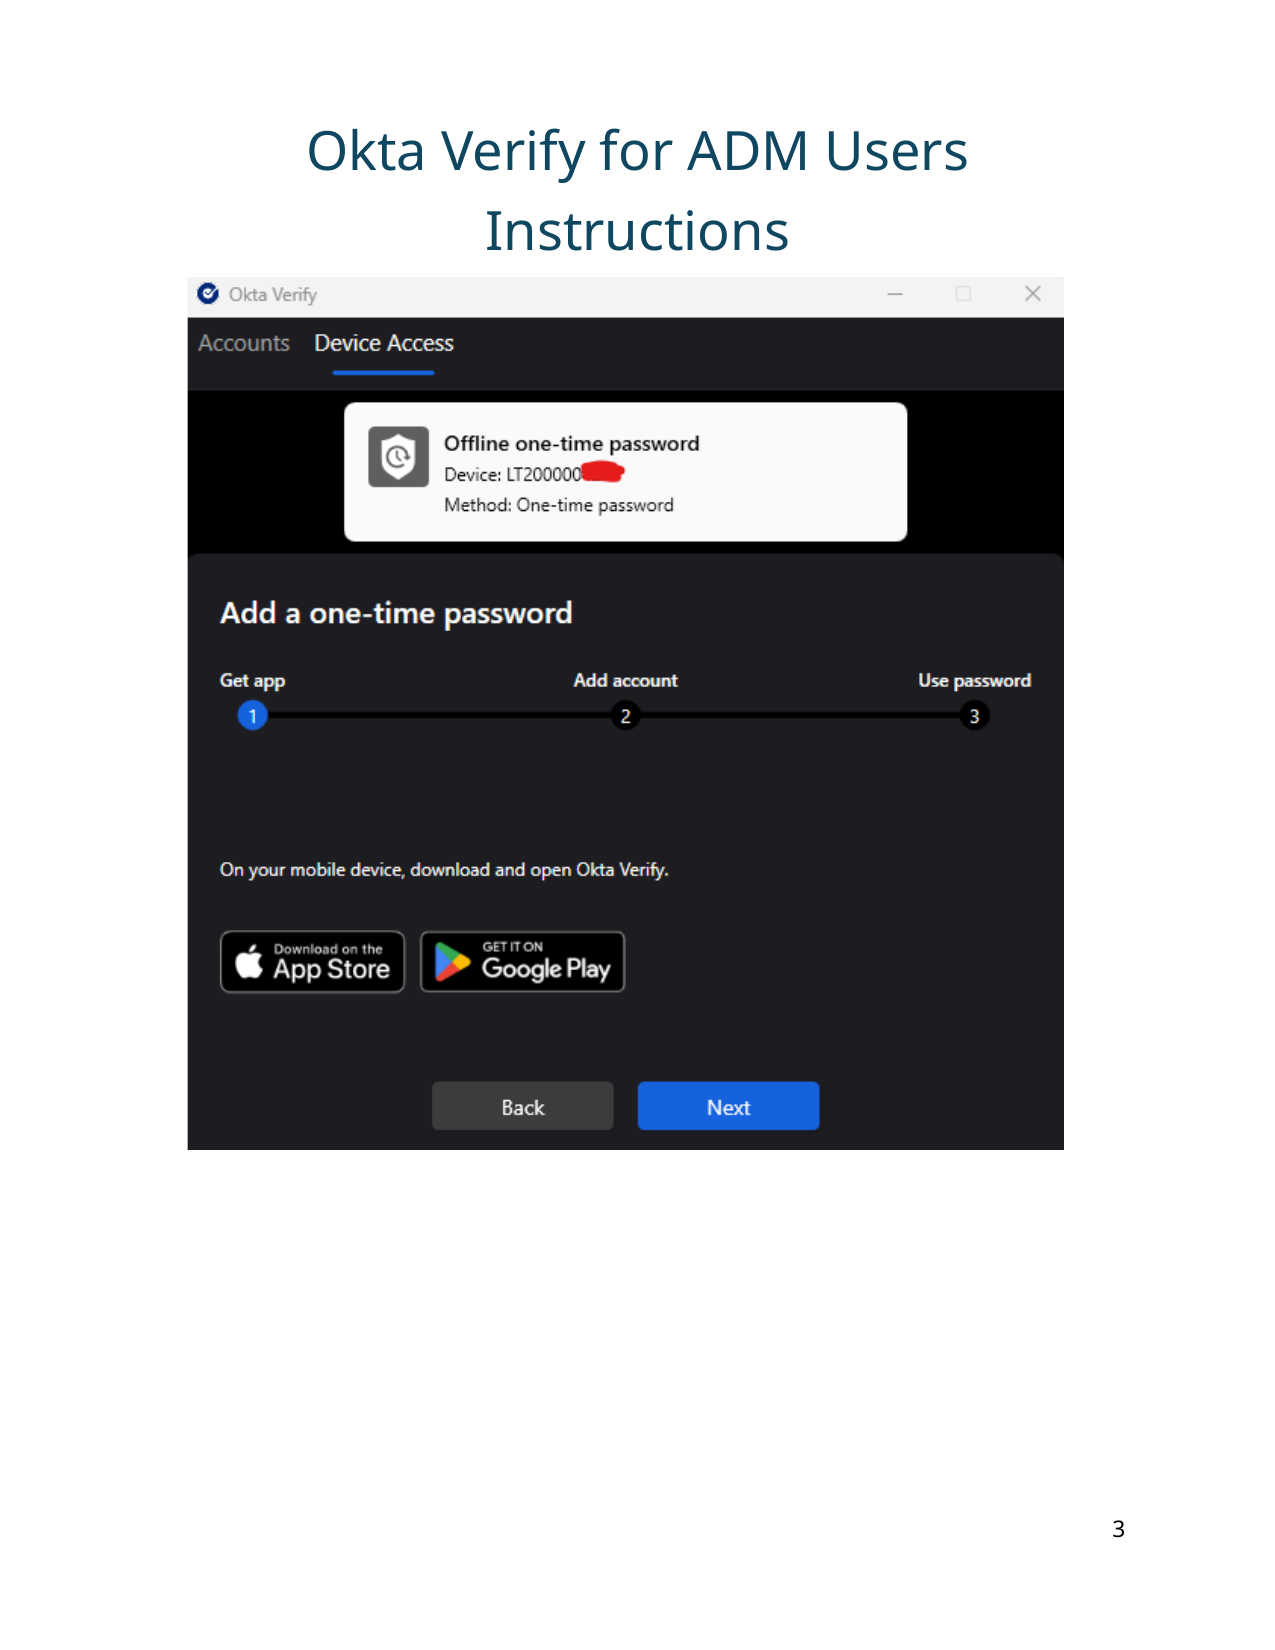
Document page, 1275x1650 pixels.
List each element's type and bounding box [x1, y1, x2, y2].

picture [187, 277, 1064, 1150]
